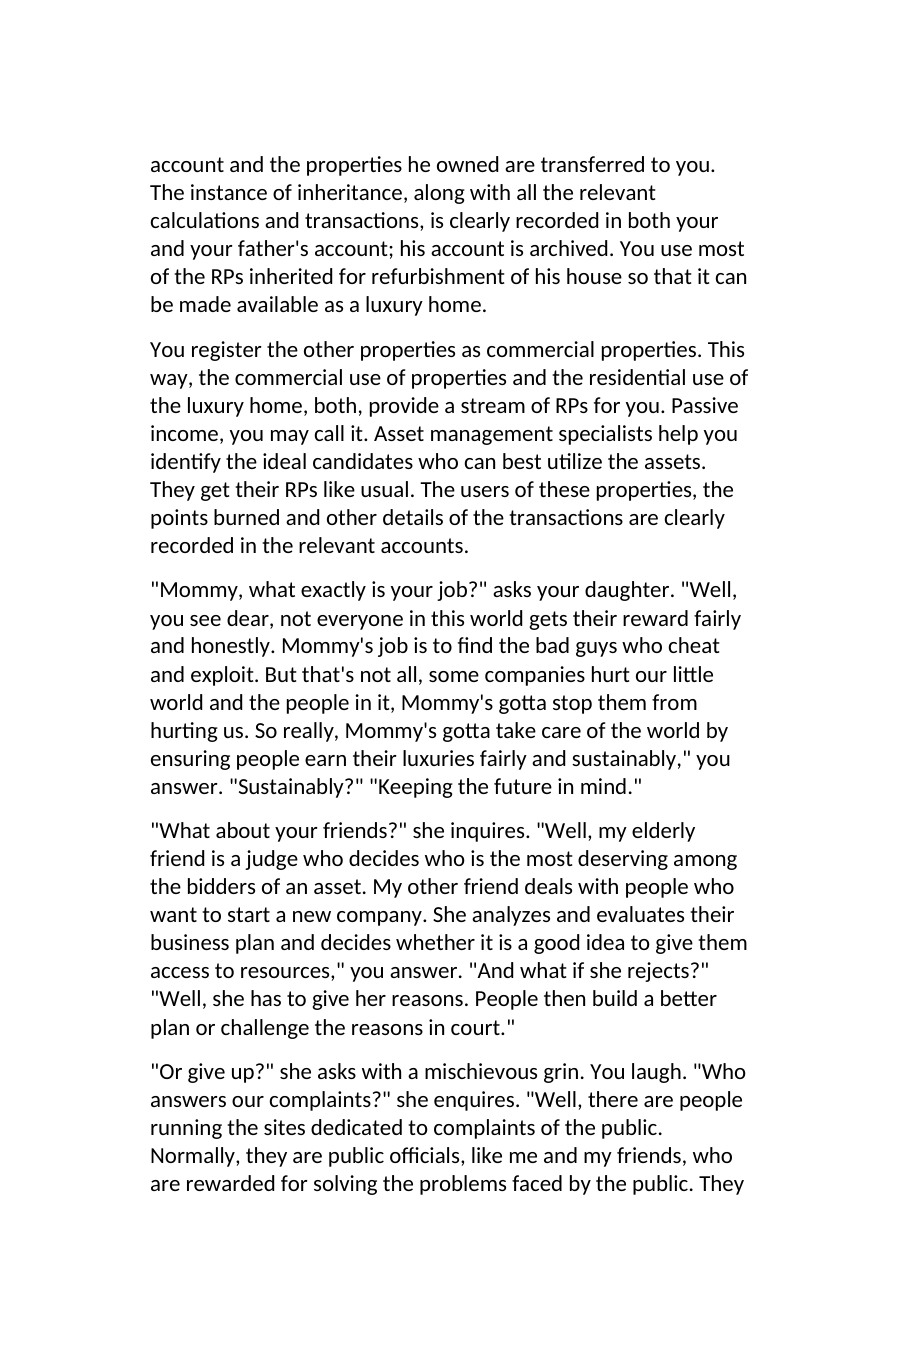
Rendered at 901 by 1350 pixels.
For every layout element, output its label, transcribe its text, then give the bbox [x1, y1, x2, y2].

text "Mommy, what exactly is your job?" asks your daughter. "Well, you see dear, not everyone in this world gets their reward fairly and honestly. Mommy's job is to find the bad guys who cheat and exploit. But that's not all, some companies hurt our little world and the people in it, Mommy's gotta stop them from hurting us. So really, Mommy's gotta take care of the world by ensuring people earn their luxuries fairly and sustainably," you answer. "Sustainably?" "Keeping the future in mind." [150, 576, 750, 800]
text "What about your friends?" she inquires. "Well, my elderly friend is a judge who decides who is the most deserving among the bidders of an asset. My other friend deals with people who want to start a new company. She analyzes and evaluates their business plan and decides whether it is a good idea to give them access to resources," you answer. "And what if she rejects?" "Well, she has to give her reasons. People then build a better plan or challenge the reasons in court." [150, 816, 750, 1041]
text You register the other properties as commercial properties. This way, the commercial use of properties and the residential use of the luxury home, both, provide a stream of RPs for you. Passive income, you may call it. Asset management specialists help you identify the ideal candidates who can best utilize the assets. They get their RPs like usual. The users of these properties, the points burned and other details of the transactions are clearly recorded in the relevant accounts. [150, 335, 750, 559]
